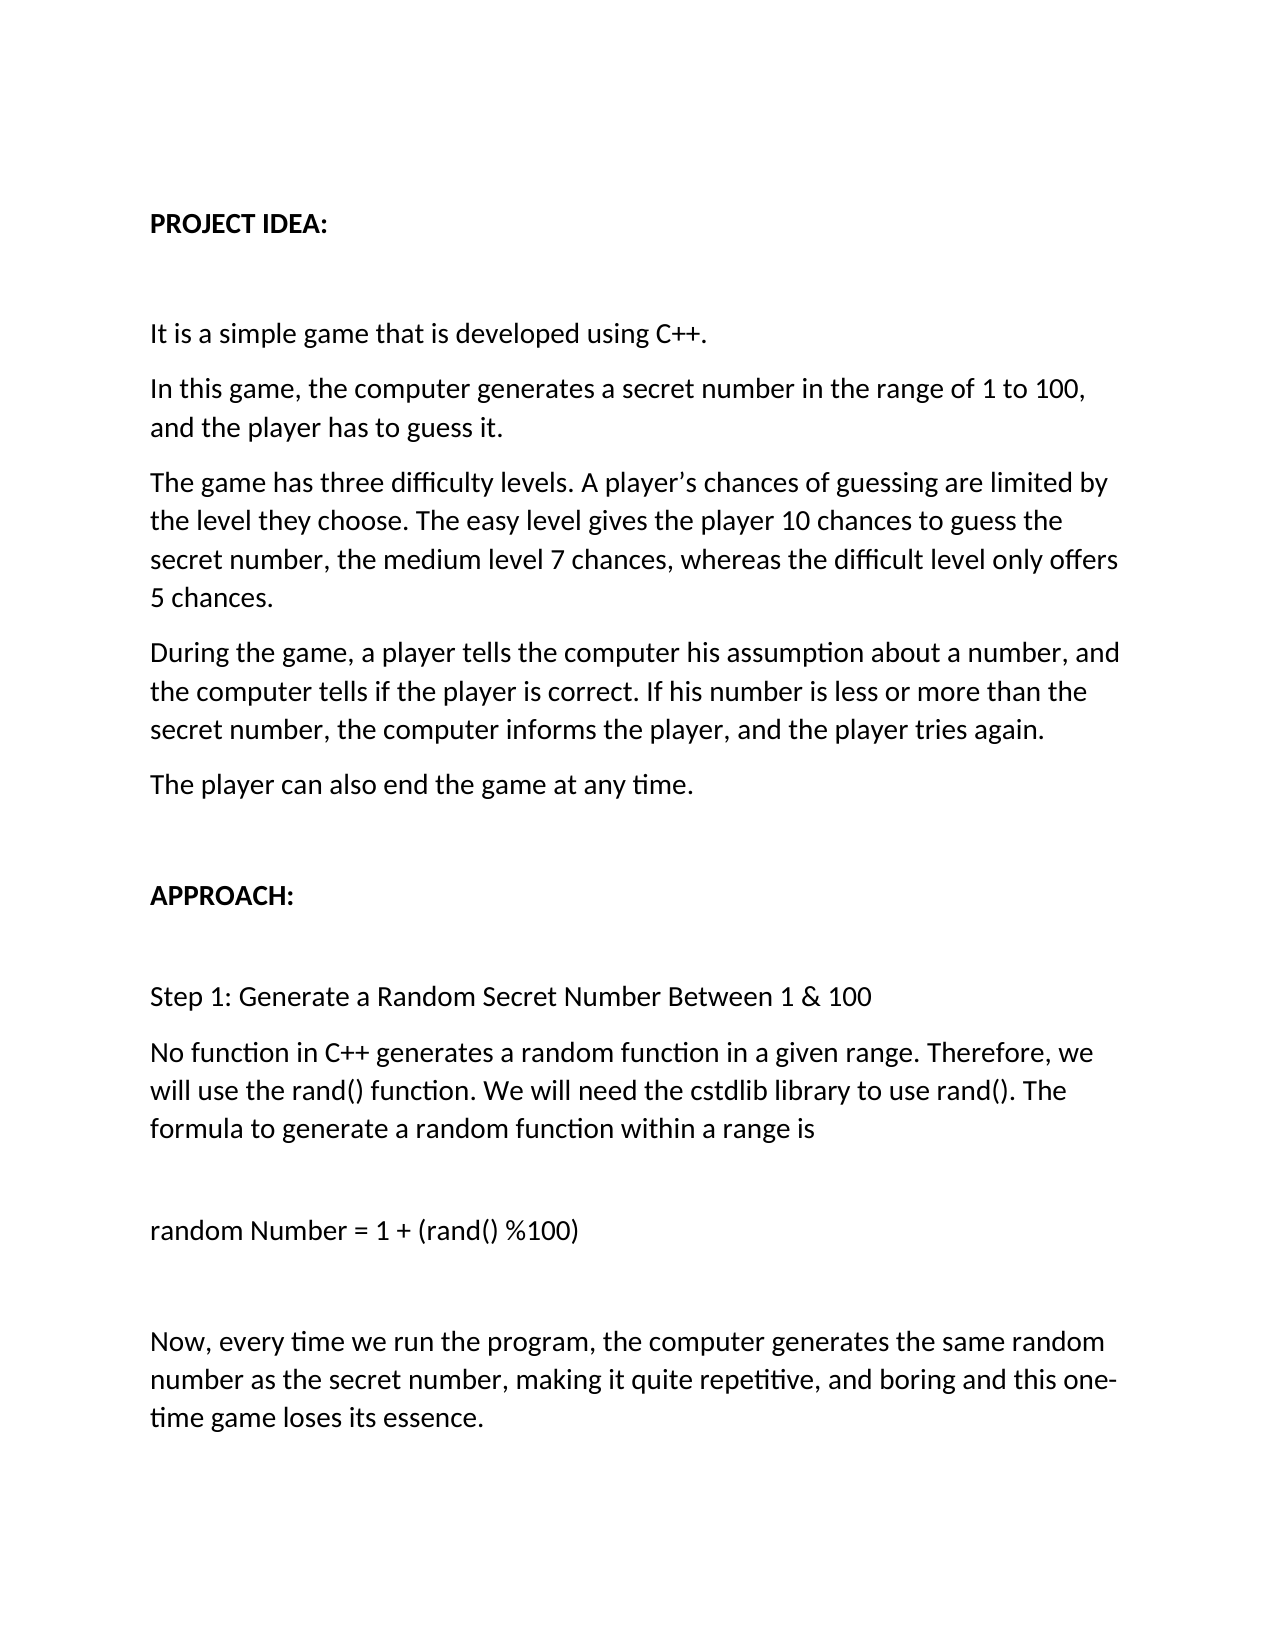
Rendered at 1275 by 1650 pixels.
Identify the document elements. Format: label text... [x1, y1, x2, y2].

text During the game, a player tells the computer his assumption about a number, and the computer tells if the player is correct. If his number is less or more than the secret number, the computer informs the player, and the player tries again. [150, 634, 1125, 747]
text APPROACH: [150, 877, 1125, 912]
text Step 1: Generate a Random Secret Number Between 1 & 100 [150, 978, 1125, 1014]
text random Number = 1 + (rand() %100) [150, 1212, 1125, 1248]
text Now, every time we run the program, the computer generates the same random number as the secret number, making it quite repetitive, and boring and this one-time game loses its essence. [150, 1323, 1125, 1435]
text PROJECT IDEA: [150, 205, 1125, 241]
text No function in C++ generates a random function in a given range. Therefore, we will use the rand() function. We will need the cstdlib library to use rand(). The formula to generate a random function within a range is [150, 1034, 1125, 1146]
text It is a simple game that is developed using C++. [150, 315, 1125, 351]
text In this game, the computer generates a secret number in the range of 1 to 100, and the player has to guess it. [150, 370, 1125, 444]
text The game has three difficulty levels. A player’s chances of guessing are limited by the level they choose. The easy level gives the player 10 chances to guess the secret number, the medium level 7 chances, whereas the difficult level only offers 5 chances. [150, 464, 1125, 615]
text The player can also end the game at any time. [150, 766, 1125, 802]
